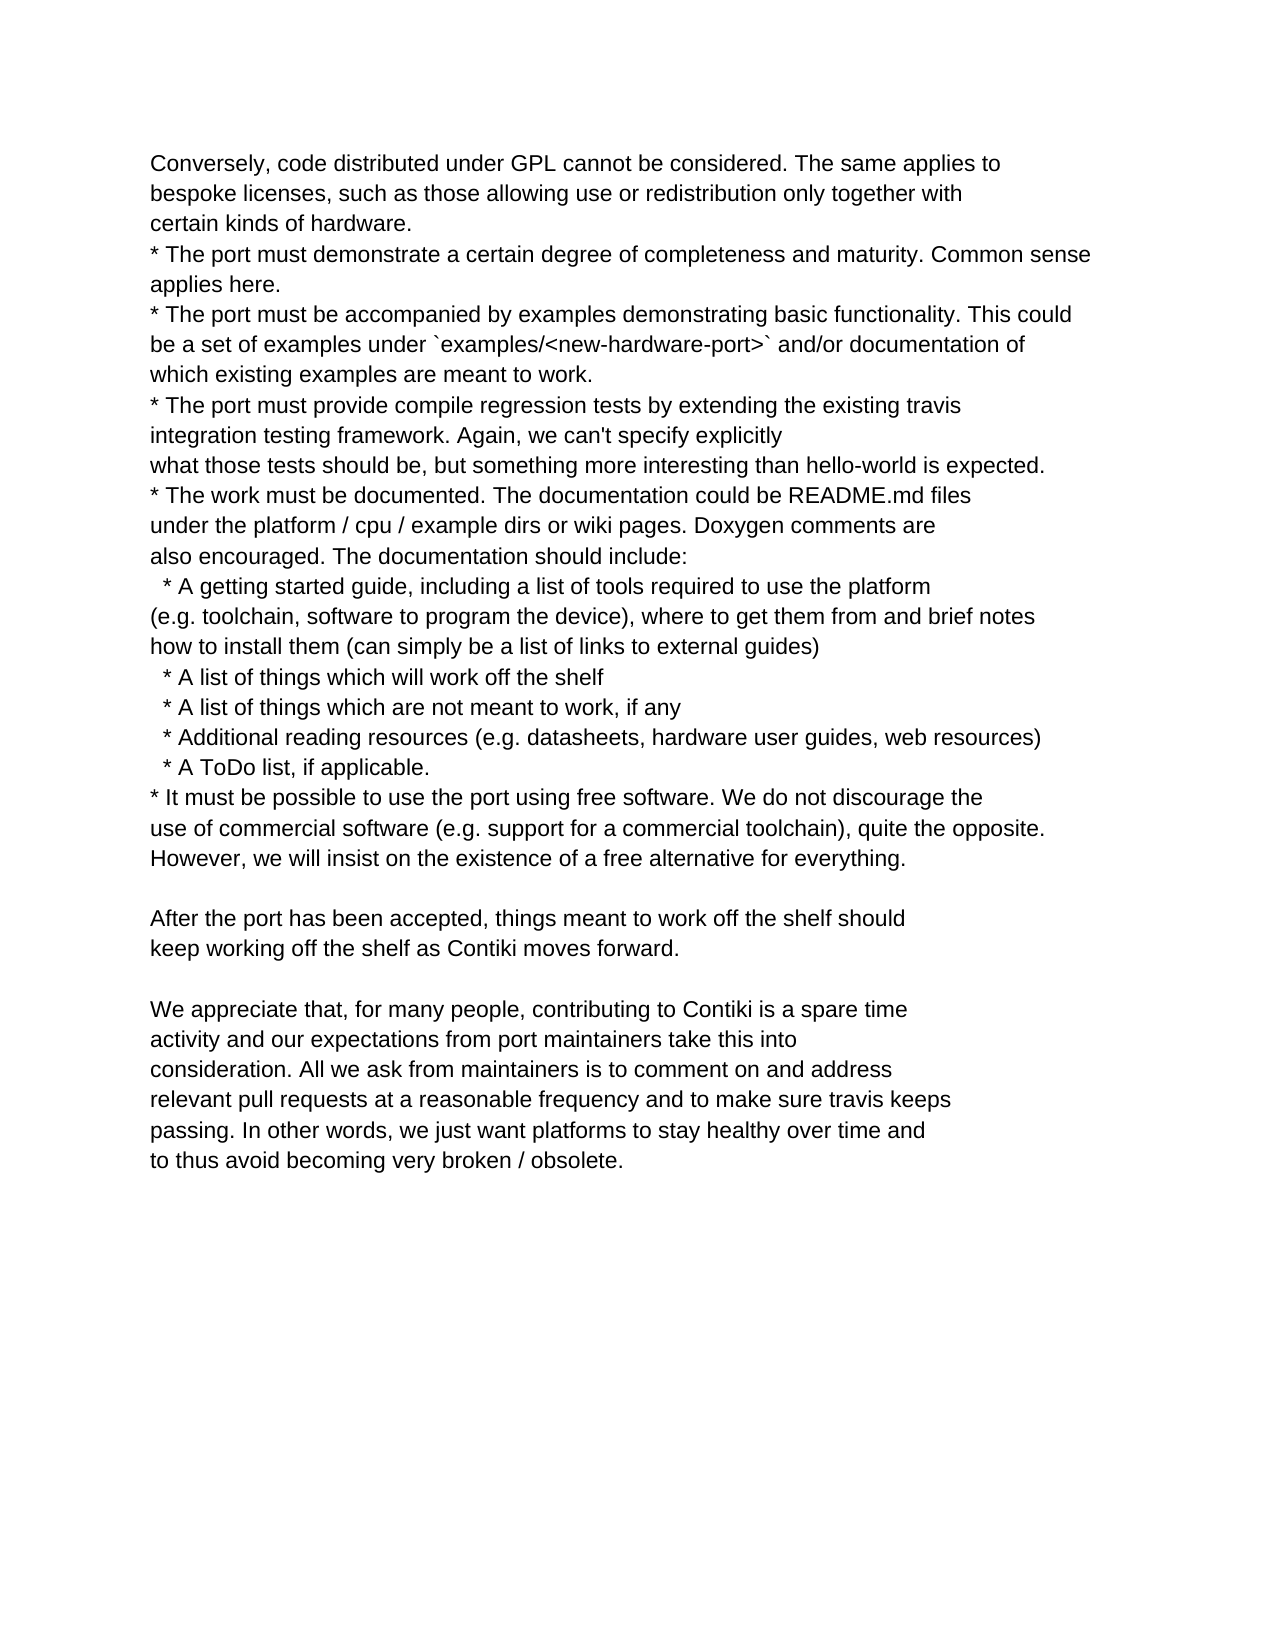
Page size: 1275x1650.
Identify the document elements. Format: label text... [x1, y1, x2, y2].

text relevant pull requests at a reasonable frequency and to make sure travis keeps [150, 1086, 1125, 1113]
text * The port must demonstrate a certain degree of completeness and maturity. Common sense [150, 241, 1125, 267]
text However, we will insist on the existence of a free alternative for everything. [150, 845, 1125, 871]
text * Additional reading resources (e.g. datasheets, hardware user guides, web resources) [150, 724, 1125, 750]
text under the platform / cpu / example dirs or wiki pages. Doxygen comments are [150, 512, 1125, 539]
text consideration. All we ask from maintainers is to comment on and address [150, 1056, 1125, 1083]
text Conversely, code distributed under GPL cannot be considered. The same applies to [150, 150, 1125, 176]
text to thus avoid becoming very broken / obsolete. [150, 1147, 1125, 1173]
text what those tests should be, but something more interesting than hello-world is expected. [150, 452, 1125, 478]
text passing. In other words, we just want platforms to stay healthy over time and [150, 1117, 1125, 1143]
text which existing examples are meant to work. [150, 361, 1125, 388]
text We appreciate that, for many people, contributing to Contiki is a spare time [150, 996, 1125, 1022]
text * A list of things which are not meant to work, if any [150, 694, 1125, 720]
text After the port has been accepted, things meant to work off the shelf should [150, 905, 1125, 932]
text * A list of things which will work off the shelf [150, 663, 1125, 690]
text * The port must be accompanied by examples demonstrating basic functionality. This could [150, 301, 1125, 327]
text certain kinds of hardware. [150, 210, 1125, 237]
text keep working off the shelf as Contiki moves forward. [150, 935, 1125, 962]
text * The work must be documented. The documentation could be README.md files [150, 482, 1125, 509]
text be a set of examples under `examples/<new-hardware-port>` and/or documentation of [150, 331, 1125, 358]
text applies here. [150, 271, 1125, 297]
text * The port must provide compile regression tests by extending the existing travis [150, 392, 1125, 418]
text * A ToDo list, if applicable. [150, 754, 1125, 781]
text * A getting started guide, including a list of tools required to use the platform [150, 573, 1125, 599]
text activity and our expectations from port maintainers take this into [150, 1026, 1125, 1052]
text also encouraged. The documentation should include: [150, 543, 1125, 569]
text * It must be possible to use the port using free software. We do not discourage the [150, 784, 1125, 811]
text (e.g. toolchain, software to program the device), where to get them from and brief notes [150, 603, 1125, 629]
text how to install them (can simply be a list of links to external guides) [150, 633, 1125, 660]
text bespoke licenses, such as those allowing use or redistribution only together with [150, 180, 1125, 207]
text use of commercial software (e.g. support for a commercial toolchain), quite the opposite. [150, 814, 1125, 841]
text integration testing framework. Again, we can't specify explicitly [150, 422, 1125, 448]
